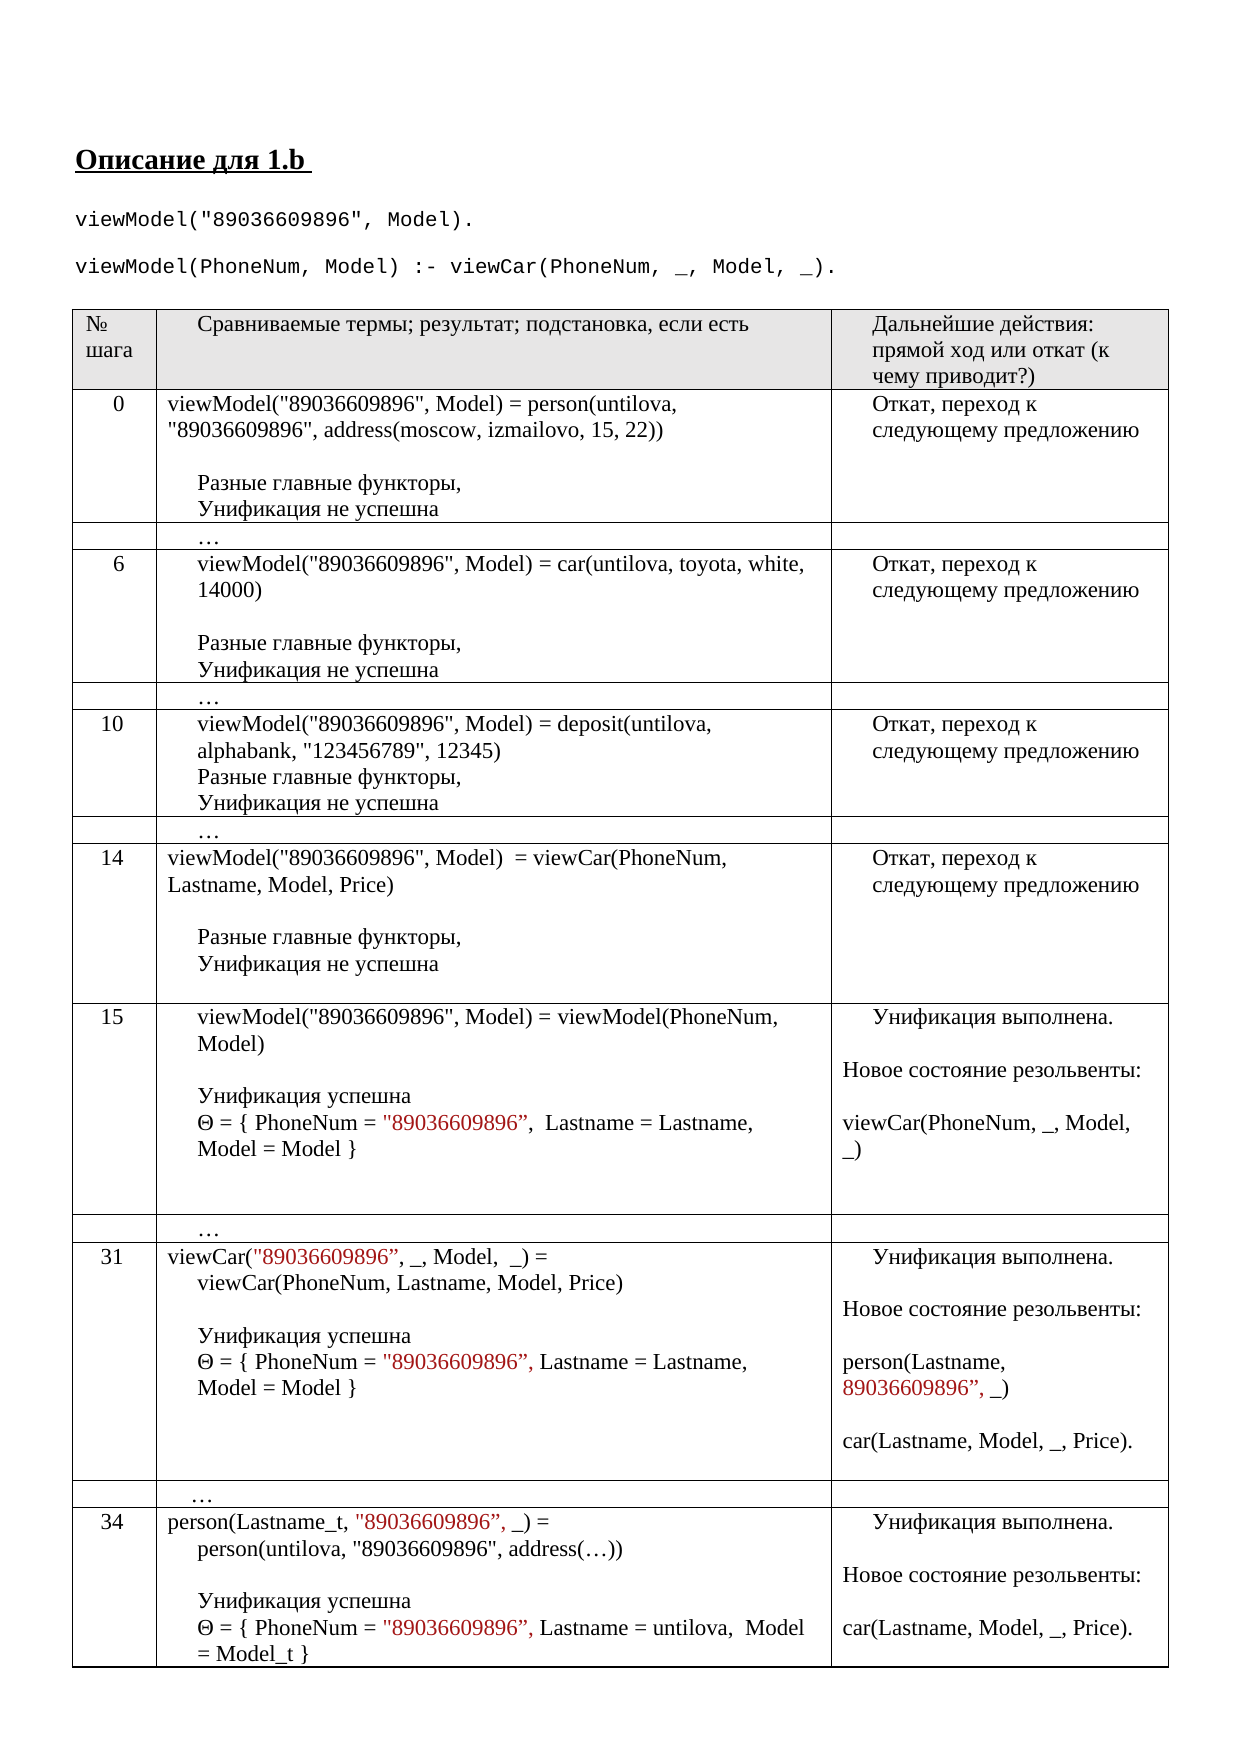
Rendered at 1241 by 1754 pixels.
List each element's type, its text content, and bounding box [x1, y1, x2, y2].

table_cell [832, 683, 1168, 709]
table_cell [73, 1481, 156, 1507]
table_cell 14 [73, 844, 156, 1002]
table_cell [832, 1508, 1168, 1666]
table_cell … [157, 683, 831, 709]
table_header Сравниваемые термы; результат; подстановка, если есть [157, 310, 831, 389]
table_cell Откат, переход к следующему предложению [832, 390, 1168, 522]
text Описание для 1.b [75, 142, 1165, 176]
table_cell [832, 1481, 1168, 1507]
table_header Дальнейшие действия: прямой ход или откат (к чему приводит?) [832, 310, 1168, 389]
table_cell viewCar("89036609896”, _, Model, _) = viewCar(PhoneNum, Lastname, Model, Price) Унификация успешна Θ = { PhoneNum = "89036609896”, Lastname = Lastname, Model = Model } [157, 1243, 831, 1480]
table_cell 0 [73, 390, 156, 522]
table_cell [73, 683, 156, 709]
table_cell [157, 1508, 831, 1666]
table_cell … [157, 817, 831, 843]
table_header № шага [73, 310, 156, 389]
table_cell [832, 817, 1168, 843]
text viewModel(PhoneNum, Model) :- viewCar(PhoneNum, _, Model, _). [75, 256, 1165, 280]
table_cell 15 [73, 1004, 156, 1214]
table_cell Откат, переход к следующему предложению [832, 710, 1168, 816]
table_cell Откат, переход к следующему предложению [832, 844, 1168, 1002]
table_cell Откат, переход к следующему предложению [832, 550, 1168, 682]
table_cell viewModel("89036609896", Model) = person(untilova, "89036609896", address(moscow, izmailovo, 15, 22)) Разные главные функторы, Унификация не успешна [157, 390, 831, 522]
table_cell [832, 1215, 1168, 1242]
table_cell Унификация выполнена. Новое состояние резольвенты: viewCar(PhoneNum, _, Model, _) [832, 1004, 1168, 1214]
text viewModel("89036609896", Model). [75, 209, 1165, 233]
table_cell 10 [73, 710, 156, 816]
table_cell 6 [73, 550, 156, 682]
table_cell viewModel("89036609896", Model) = viewCar(PhoneNum, Lastname, Model, Price) Разные главные функторы, Унификация не успешна [157, 844, 831, 1002]
table_cell … [157, 1481, 831, 1507]
table_cell 31 [73, 1243, 156, 1480]
table_cell 34 [73, 1508, 156, 1666]
table_cell viewModel("89036609896", Model) = car(untilova, toyota, white, 14000) Разные главные функторы, Унификация не успешна [157, 550, 831, 682]
table_cell viewModel("89036609896", Model) = viewModel(PhoneNum, Model) Унификация успешна Θ = { PhoneNum = "89036609896”, Lastname = Lastname, Model = Model } [157, 1004, 831, 1214]
table_cell … [157, 523, 831, 549]
table_cell [73, 1215, 156, 1242]
table_cell Унификация выполнена. Новое состояние резольвенты: person(Lastname, 89036609896”, _) car(Lastname, Model, _, Price). [832, 1243, 1168, 1480]
table_cell viewModel("89036609896", Model) = deposit(untilova, alphabank, "123456789", 12345) Разные главные функторы, Унификация не успешна [157, 710, 831, 816]
table_cell [73, 817, 156, 843]
table_cell … [157, 1215, 831, 1242]
table_cell [73, 523, 156, 549]
table_cell [832, 523, 1168, 549]
